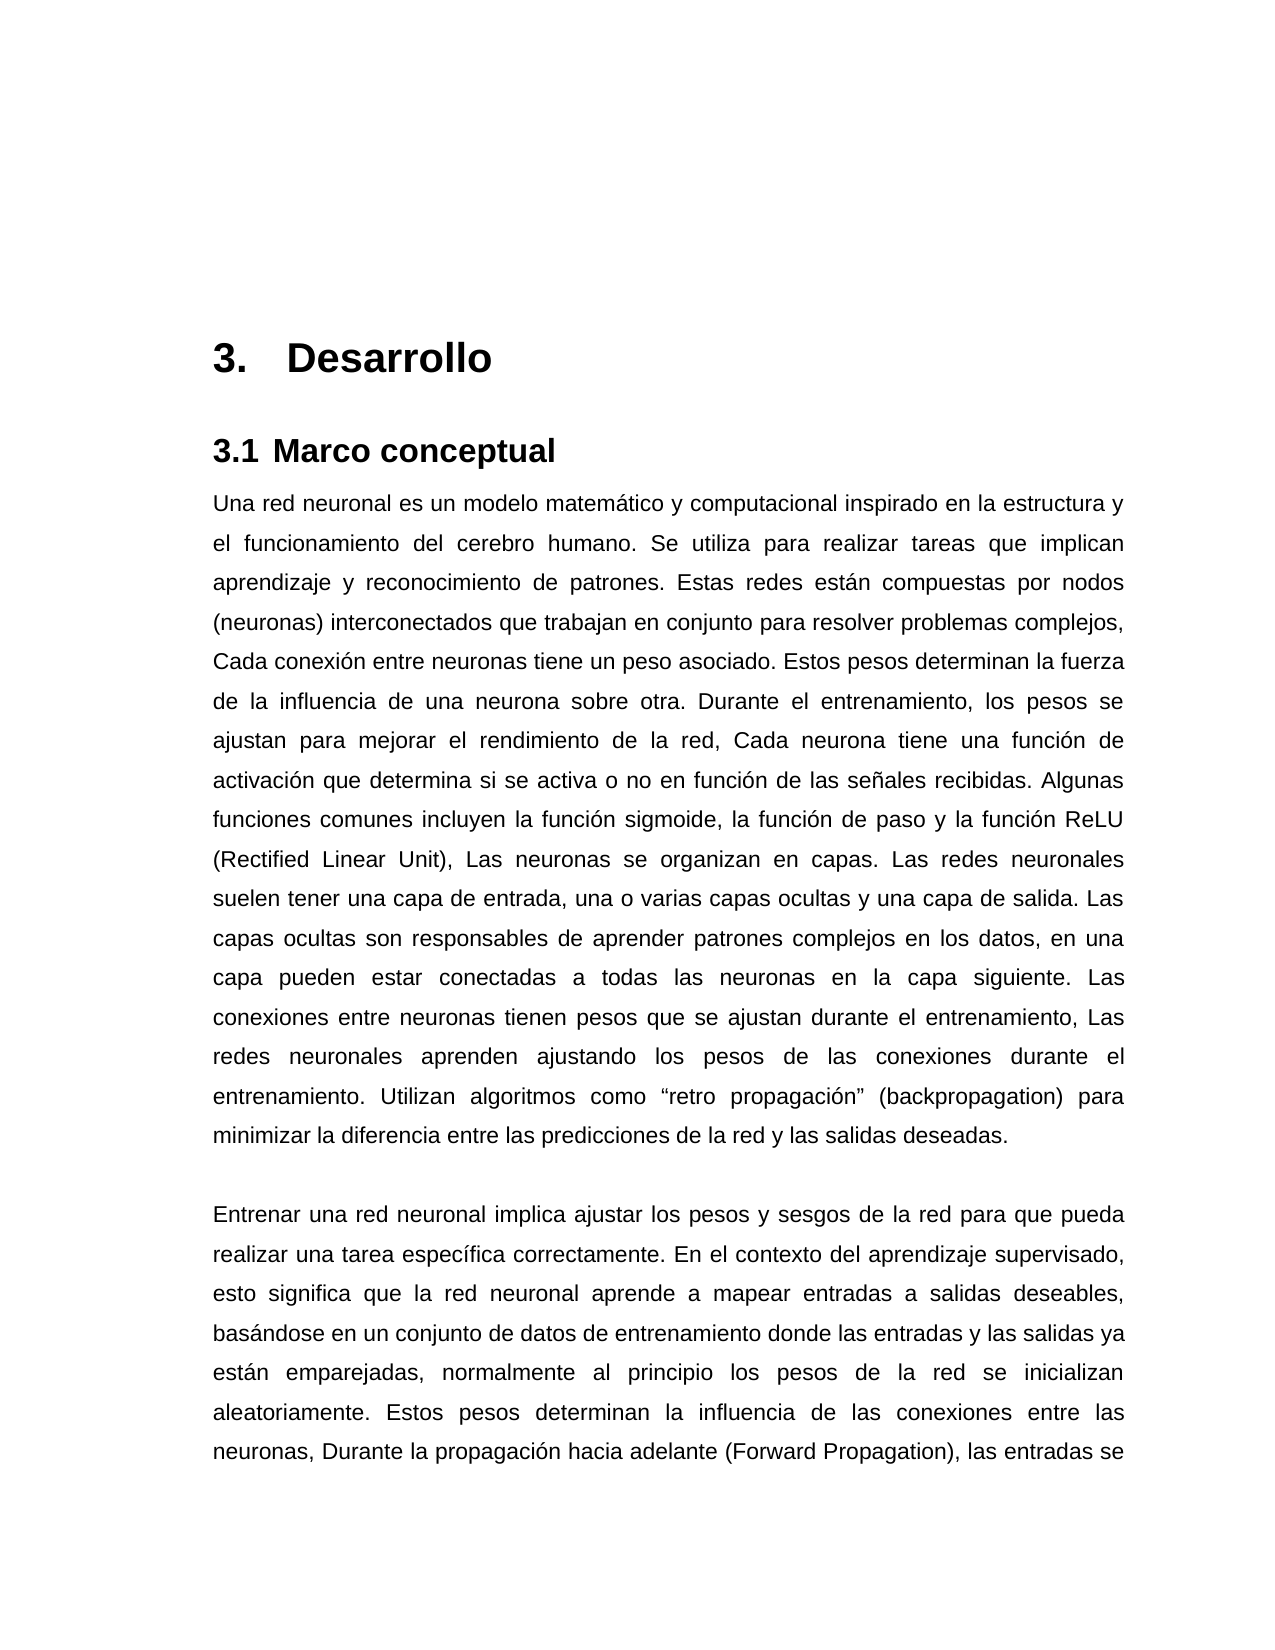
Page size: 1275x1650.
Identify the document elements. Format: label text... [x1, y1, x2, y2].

list Una red neuronal es un modelo matemático y computacional inspirado en la estructura y el funcionamiento del cerebro humano. Se utiliza para realizar tareas que implican aprendizaje y reconocimiento de patrones. Estas redes están compuestas por nodos (neuronas) interconectados que trabajan en conjunto para resolver problemas complejos, Cada conexión entre neuronas tiene un peso asociado. Estos pesos determinan la fuerza de la influencia de una neurona sobre otra. Durante el entrenamiento, los pesos se ajustan para mejorar el rendimiento de la red, Cada neurona tiene una función de activación que determina si se activa o no en función de las señales recibidas. Algunas funciones comunes incluyen la función sigmoide, la función de paso y la función ReLU (Rectified Linear Unit), Las neuronas se organizan en capas. Las redes neuronales suelen tener una capa de entrada, una o varias capas ocultas y una capa de salida. Las capas ocultas son responsables de aprender patrones complejos en los datos, en una capa pueden estar conectadas a todas las neuronas en la capa siguiente. Las conexiones entre neuronas tienen pesos que se ajustan durante el entrenamiento, Las redes neuronales aprenden ajustando los pesos de las conexiones durante el entrenamiento. Utilizan algoritmos como “retro propagación” (backpropagation) para minimizar la diferencia entre las predicciones de la red y las salidas deseadas. [213, 490, 1125, 1148]
subtitle Marco conceptual [213, 431, 1125, 469]
subtitle Desarrollo [213, 333, 1125, 381]
